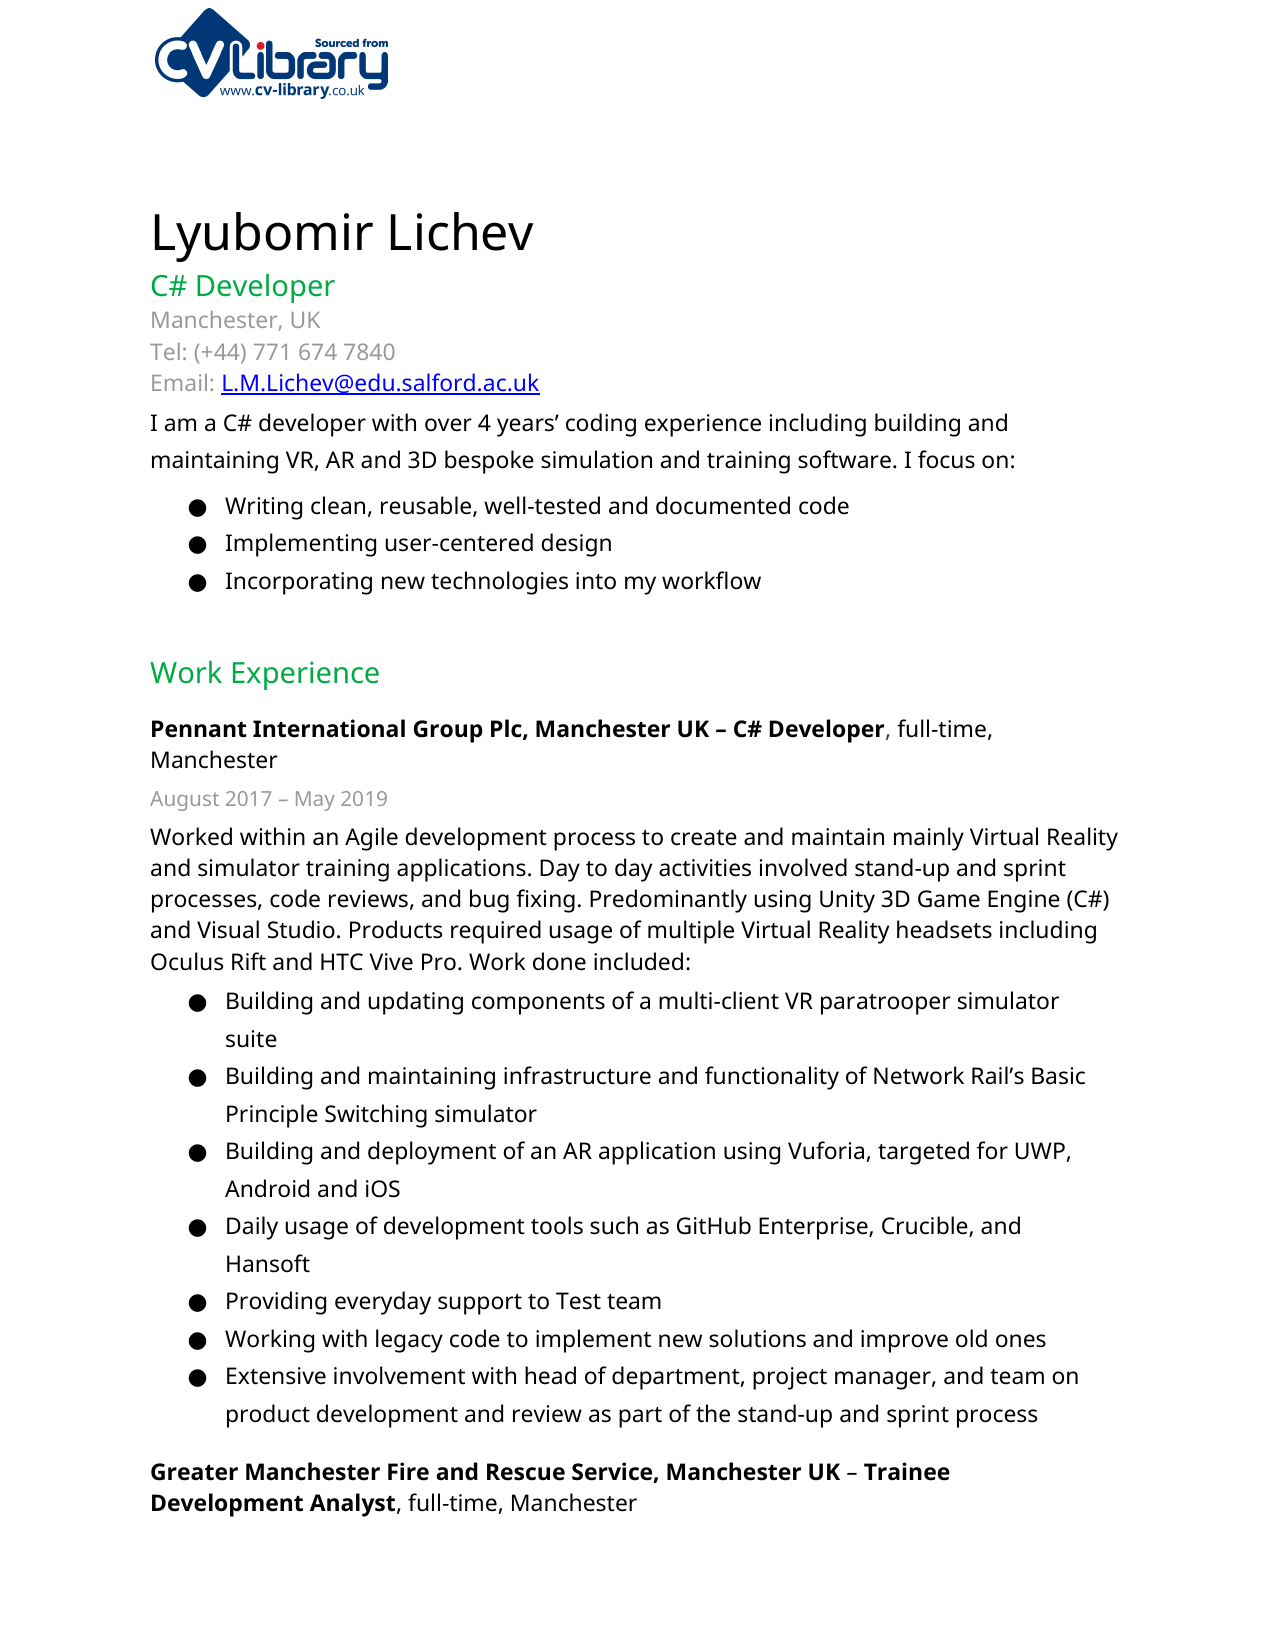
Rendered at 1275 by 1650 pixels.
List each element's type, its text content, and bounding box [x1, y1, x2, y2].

list Extensive involvement with head of department, project manager, and team on product development and review as part of the stand-up and sprint process [187, 1360, 1110, 1429]
list Writing clean, reusable, well-tested and documented code [187, 490, 1110, 521]
text Tel: (+44) 771 674 7840 [150, 336, 1110, 367]
list Building and updating components of a multi-client VR paratrooper simulator suite [187, 985, 1110, 1054]
text Worked within an Agile development process to create and maintain mainly Virtual Reality and simulator training applications. Day to day activities involved stand-up and sprint processes, code reviews, and bug fixing. Predominantly using Unity 3D Game Engine (C#) and Visual Studio. Products required usage of multiple Virtual Reality headsets including Oculus Rift and HTC Vive Pro. Work done included: [150, 821, 1153, 977]
subtitle Work Experience [150, 652, 1110, 692]
text I am a C# developer with over 4 years’ coding experience including building and maintaining VR, AR and 3D bespoke simulation and training software. I focus on: [150, 407, 1110, 475]
text Manchester, UK [150, 304, 1110, 336]
list Implementing user-centered design [187, 527, 1110, 559]
subtitle Greater Manchester Fire and Rescue Service, Manchester UK – Trainee Development Analyst, full-time, Manchester [150, 1456, 1110, 1518]
list Daily usage of development tools such as GitHub Enterprise, Crucible, and Hansoft [187, 1210, 1110, 1279]
title Lyubomir Lichev [150, 197, 1110, 265]
list Providing everyday support to Test team [187, 1285, 1110, 1316]
text Email: L.M.Lichev@edu.salford.ac.uk [150, 367, 1110, 398]
list Building and deployment of an AR application using Vuforia, targeted for UWP, Android and iOS [187, 1135, 1110, 1204]
subtitle Pennant International Group Plc, Manchester UK – C# Developer, full-time, Manchester [150, 713, 1110, 775]
list Building and maintaining infrastructure and functionality of Network Rail’s Basic Principle Switching simulator [187, 1060, 1110, 1129]
subtitle C# Developer [150, 265, 1110, 304]
picture [150, 8, 393, 99]
text August 2017 – May 2019 [150, 784, 1110, 812]
list Incorporating new technologies into my workflow [187, 565, 1110, 596]
list Working with legacy code to implement new solutions and improve old ones [187, 1323, 1110, 1354]
